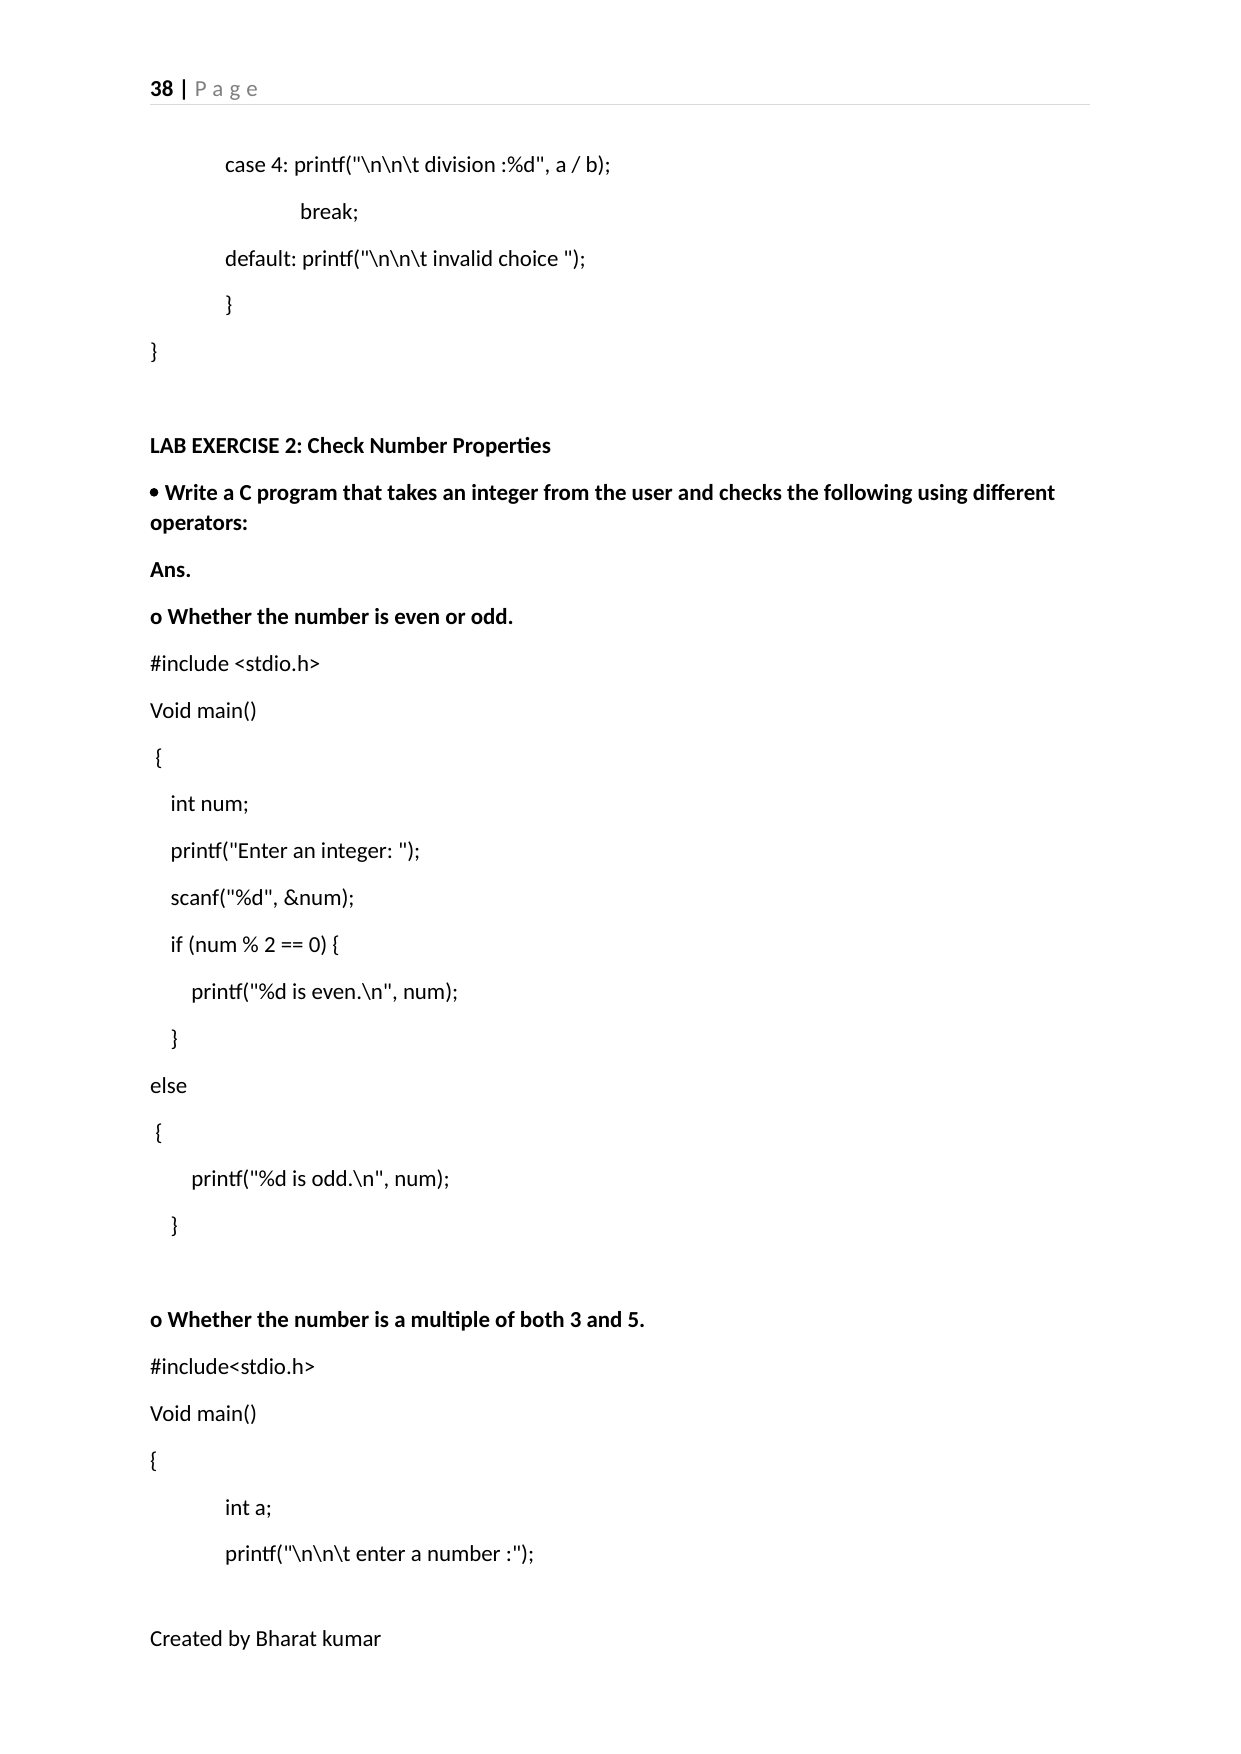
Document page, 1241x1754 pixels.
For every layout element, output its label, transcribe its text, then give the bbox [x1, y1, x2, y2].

text #include <stdio.h> [150, 649, 1090, 677]
text scanf("%d", &num); [150, 883, 1090, 911]
text } [150, 1024, 1090, 1052]
text printf("\n\n\t enter a number :"); [150, 1539, 1090, 1568]
text printf("Enter an integer: "); [150, 836, 1090, 864]
text printf("%d is even.\n", num); [150, 977, 1090, 1005]
text o Whether the number is a multiple of both 3 and 5. [150, 1305, 1090, 1333]
text break; [150, 197, 1090, 225]
text int a; [150, 1493, 1090, 1521]
text int num; [150, 789, 1090, 818]
text } [150, 291, 1090, 319]
text Void main() [150, 1399, 1090, 1427]
text LAB EXERCISE 2: Check Number Properties [150, 431, 1090, 459]
text o Whether the number is even or odd. [150, 602, 1090, 630]
text { [150, 1118, 1090, 1146]
text } [150, 1211, 1090, 1239]
text printf("%d is odd.\n", num); [150, 1164, 1090, 1193]
text Write a C program that takes an integer from the user and checks the following using different operators: [150, 478, 1090, 536]
text } [150, 337, 1090, 366]
text { [150, 743, 1090, 771]
text if (num % 2 == 0) { [150, 930, 1090, 958]
text #include<stdio.h> [150, 1352, 1090, 1380]
text else [150, 1071, 1090, 1099]
text { [150, 1446, 1090, 1474]
text default: printf("\n\n\t invalid choice "); [150, 244, 1090, 272]
text case 4: printf("\n\n\t division :%d", a / b); [150, 150, 1090, 178]
text Ans. [150, 555, 1090, 583]
text Void main() [150, 696, 1090, 724]
